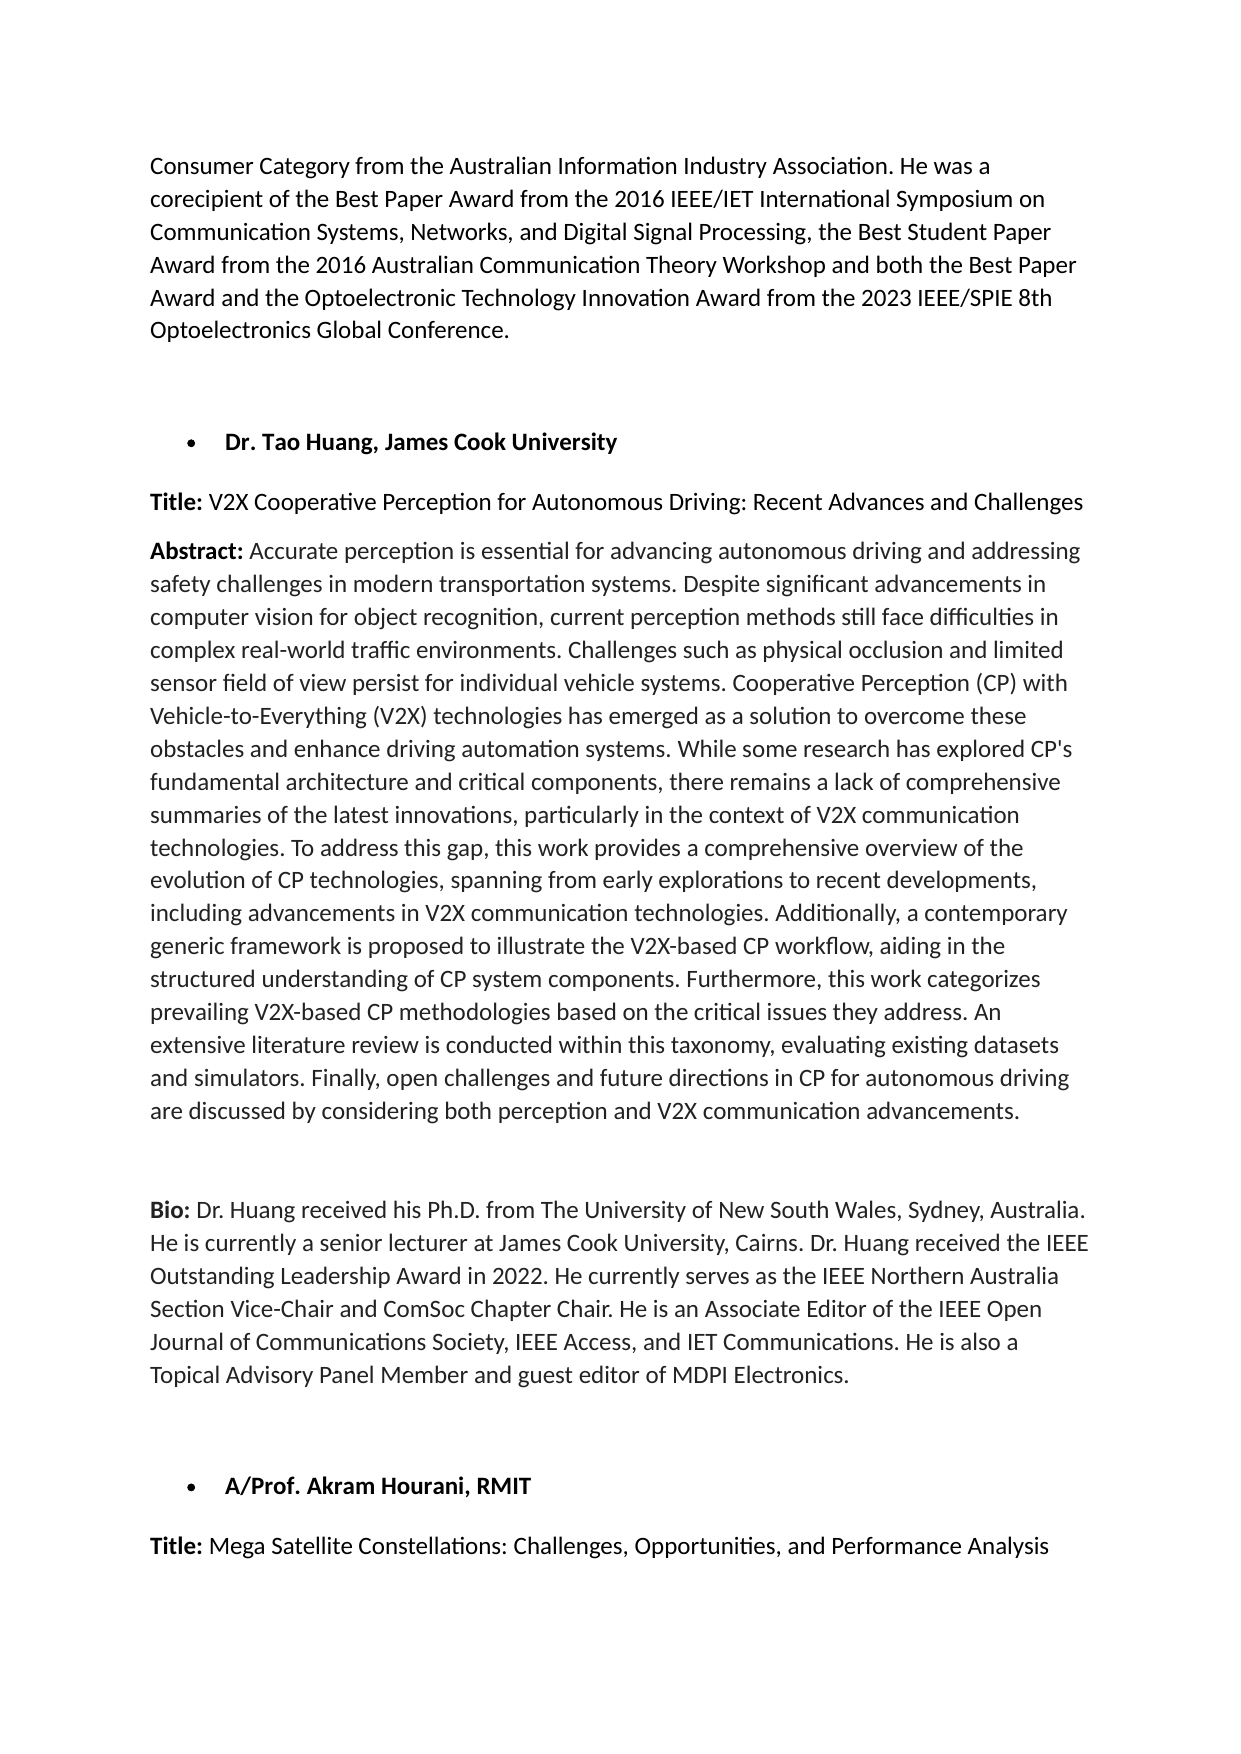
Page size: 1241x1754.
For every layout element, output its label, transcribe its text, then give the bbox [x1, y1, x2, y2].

list A/Prof. Akram Hourani, RMIT [187, 1471, 1090, 1501]
list Dr. Tao Huang, James Cook University [187, 426, 1090, 457]
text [150, 150, 1090, 345]
text Bio: Dr. Huang received his Ph.D. from The University of New South Wales, Sydney, Australia. He is currently a senior lecturer at James Cook University, Cairns. Dr. Huang received the IEEE Outstanding Leadership Award in 2022. He currently serves as the IEEE Northern Australia Section Vice-Chair and ComSoc Chapter Chair. He is an Associate Editor of the IEEE Open Journal of Communications Society, IEEE Access, and IET Communications. He is also a Topical Advisory Panel Member and guest editor of MDPI Electronics. [150, 1258, 1090, 1389]
text Title: Mega Satellite Constellations: Challenges, Opportunities, and Performance Analysis [150, 1530, 1090, 1561]
text Title: V2X Cooperative Perception for Autonomous Driving: Recent Advances and Challenges [150, 486, 1090, 516]
text Abstract: Accurate perception is essential for advancing autonomous driving and addressing safety challenges in modern transportation systems. Despite significant advancements in computer vision for object recognition, current perception methods still face difficulties in complex real-world traffic environments. Challenges such as physical occlusion and limited sensor field of view persist for individual vehicle systems. Cooperative Perception (CP) with Vehicle-to-Everything (V2X) technologies has emerged as a solution to overcome these obstacles and enhance driving automation systems. While some research has explored CP's fundamental architecture and critical components, there remains a lack of comprehensive summaries of the latest innovations, particularly in the context of V2X communication technologies. To address this gap, this work provides a comprehensive overview of the evolution of CP technologies, spanning from early explorations to recent developments, including advancements in V2X communication technologies. Additionally, a contemporary generic framework is proposed to illustrate the V2X-based CP workflow, aiding in the structured understanding of CP system components. Furthermore, this work categorizes prevailing V2X-based CP methodologies based on the critical issues they address. An extensive literature review is conducted within this taxonomy, evaluating existing datasets and simulators. Finally, open challenges and future directions in CP for autonomous driving are discussed by considering both perception and V2X communication advancements. [150, 536, 1090, 1126]
